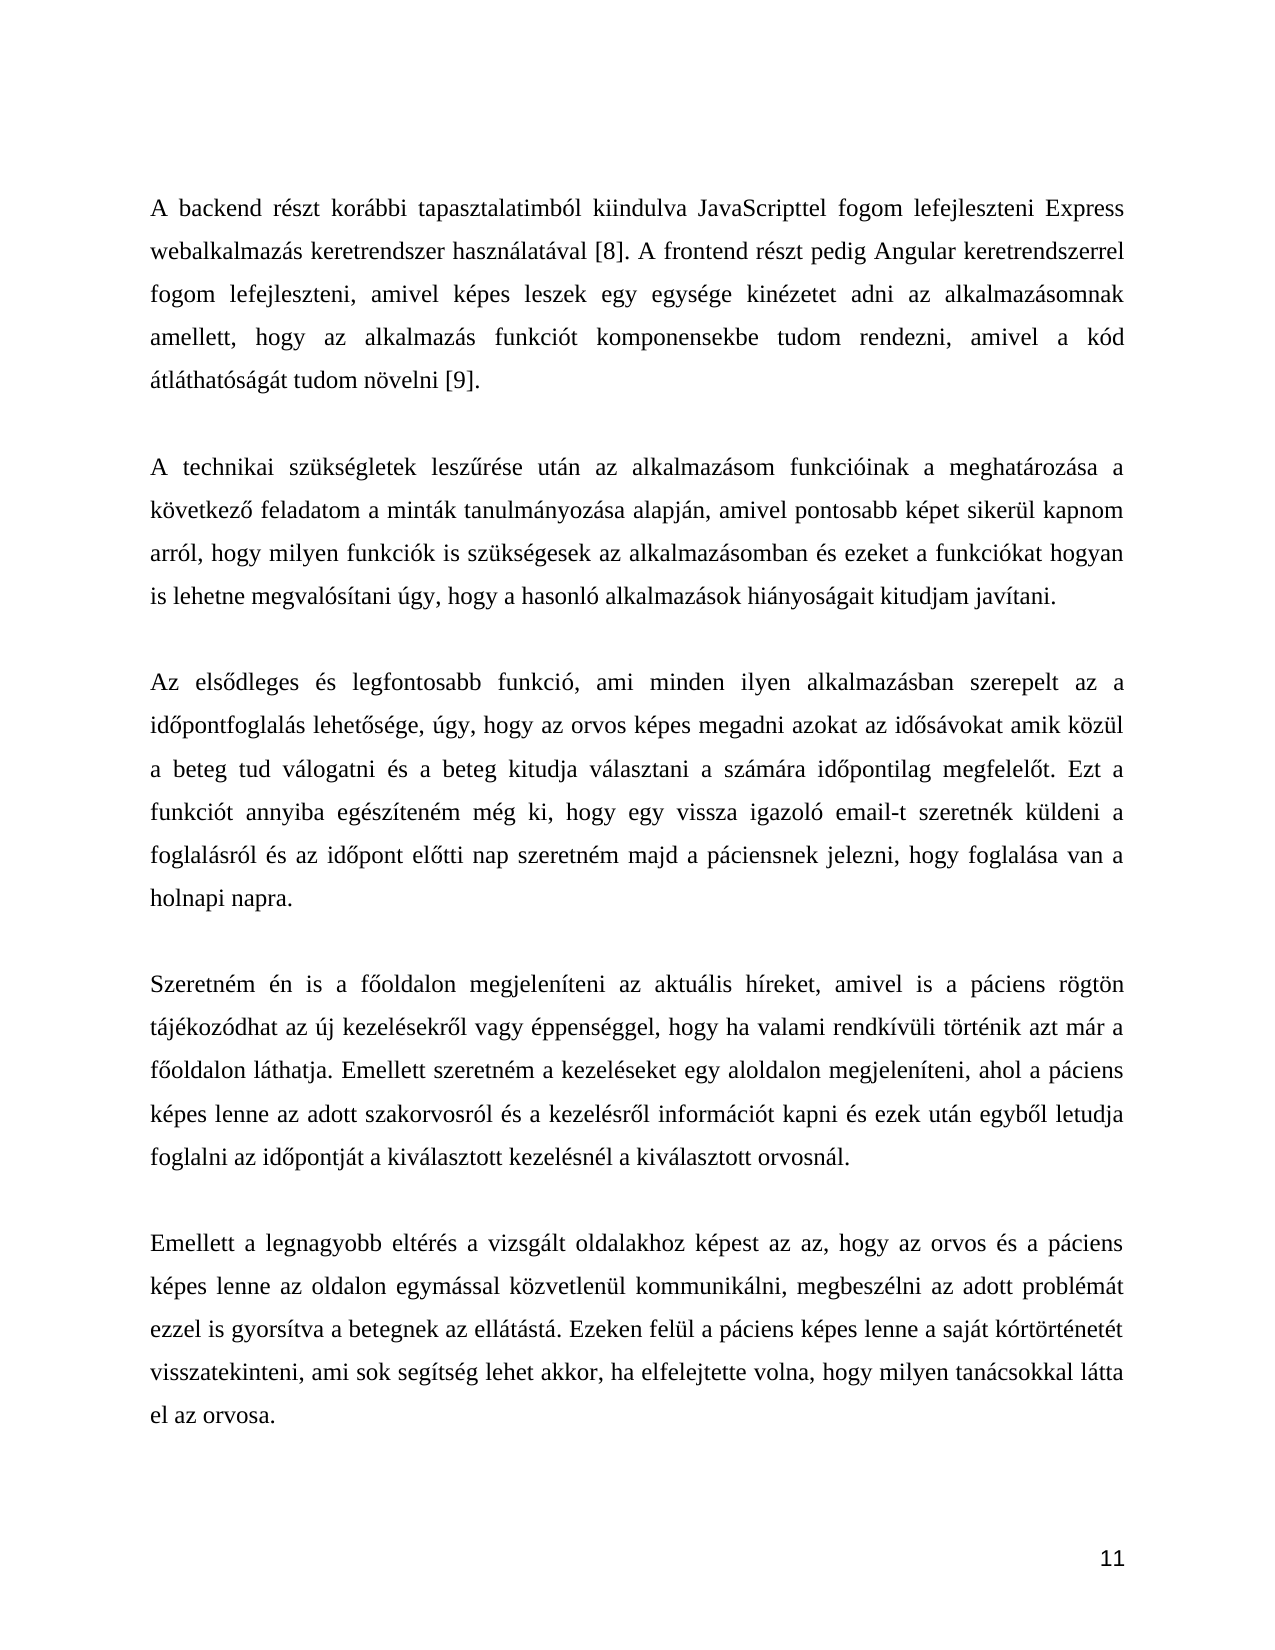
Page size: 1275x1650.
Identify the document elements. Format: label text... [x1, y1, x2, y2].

text A technikai szükségletek leszűrése után az alkalmazásom funkcióinak a meghatározása a következő feladatom a minták tanulmányozása alapján, amivel pontosabb képet sikerül kapnom arról, hogy milyen funkciók is szükségesek az alkalmazásomban és ezeket a funkciókat hogyan is lehetne megvalósítani úgy, hogy a hasonló alkalmazások hiányoságait kitudjam javítani. [150, 452, 1125, 610]
text Emellett a legnagyobb eltérés a vizsgált oldalakhoz képest az az, hogy az orvos és a páciens képes lenne az oldalon egymással közvetlenül kommunikálni, megbeszélni az adott problémát ezzel is gyorsítva a betegnek az ellátástá. Ezeken felül a páciens képes lenne a saját kórtörténetét visszatekinteni, ami sok segítség lehet akkor, ha elfelejtette volna, hogy milyen tanácsokkal látta el az orvosa. [150, 1228, 1125, 1429]
text Az elsődleges és legfontosabb funkció, ami minden ilyen alkalmazásban szerepelt az a időpontfoglalás lehetősége, úgy, hogy az orvos képes megadni azokat az idősávokat amik közül a beteg tud válogatni és a beteg kitudja választani a számára időpontilag megfelelőt. Ezt a funkciót annyiba egészíteném még ki, hogy egy vissza igazoló email-t szeretnék küldeni a foglalásról és az időpont előtti nap szeretném majd a páciensnek jelezni, hogy foglalása van a holnapi napra. [150, 667, 1125, 912]
text Szeretném én is a főoldalon megjeleníteni az aktuális híreket, amivel is a páciens rögtön tájékozódhat az új kezelésekről vagy éppenséggel, hogy ha valami rendkívüli történik azt már a főoldalon láthatja. Emellett szeretném a kezeléseket egy aloldalon megjeleníteni, ahol a páciens képes lenne az adott szakorvosról és a kezelésről információt kapni és ezek után egyből letudja foglalni az időpontját a kiválasztott kezelésnél a kiválasztott orvosnál. [150, 969, 1125, 1171]
